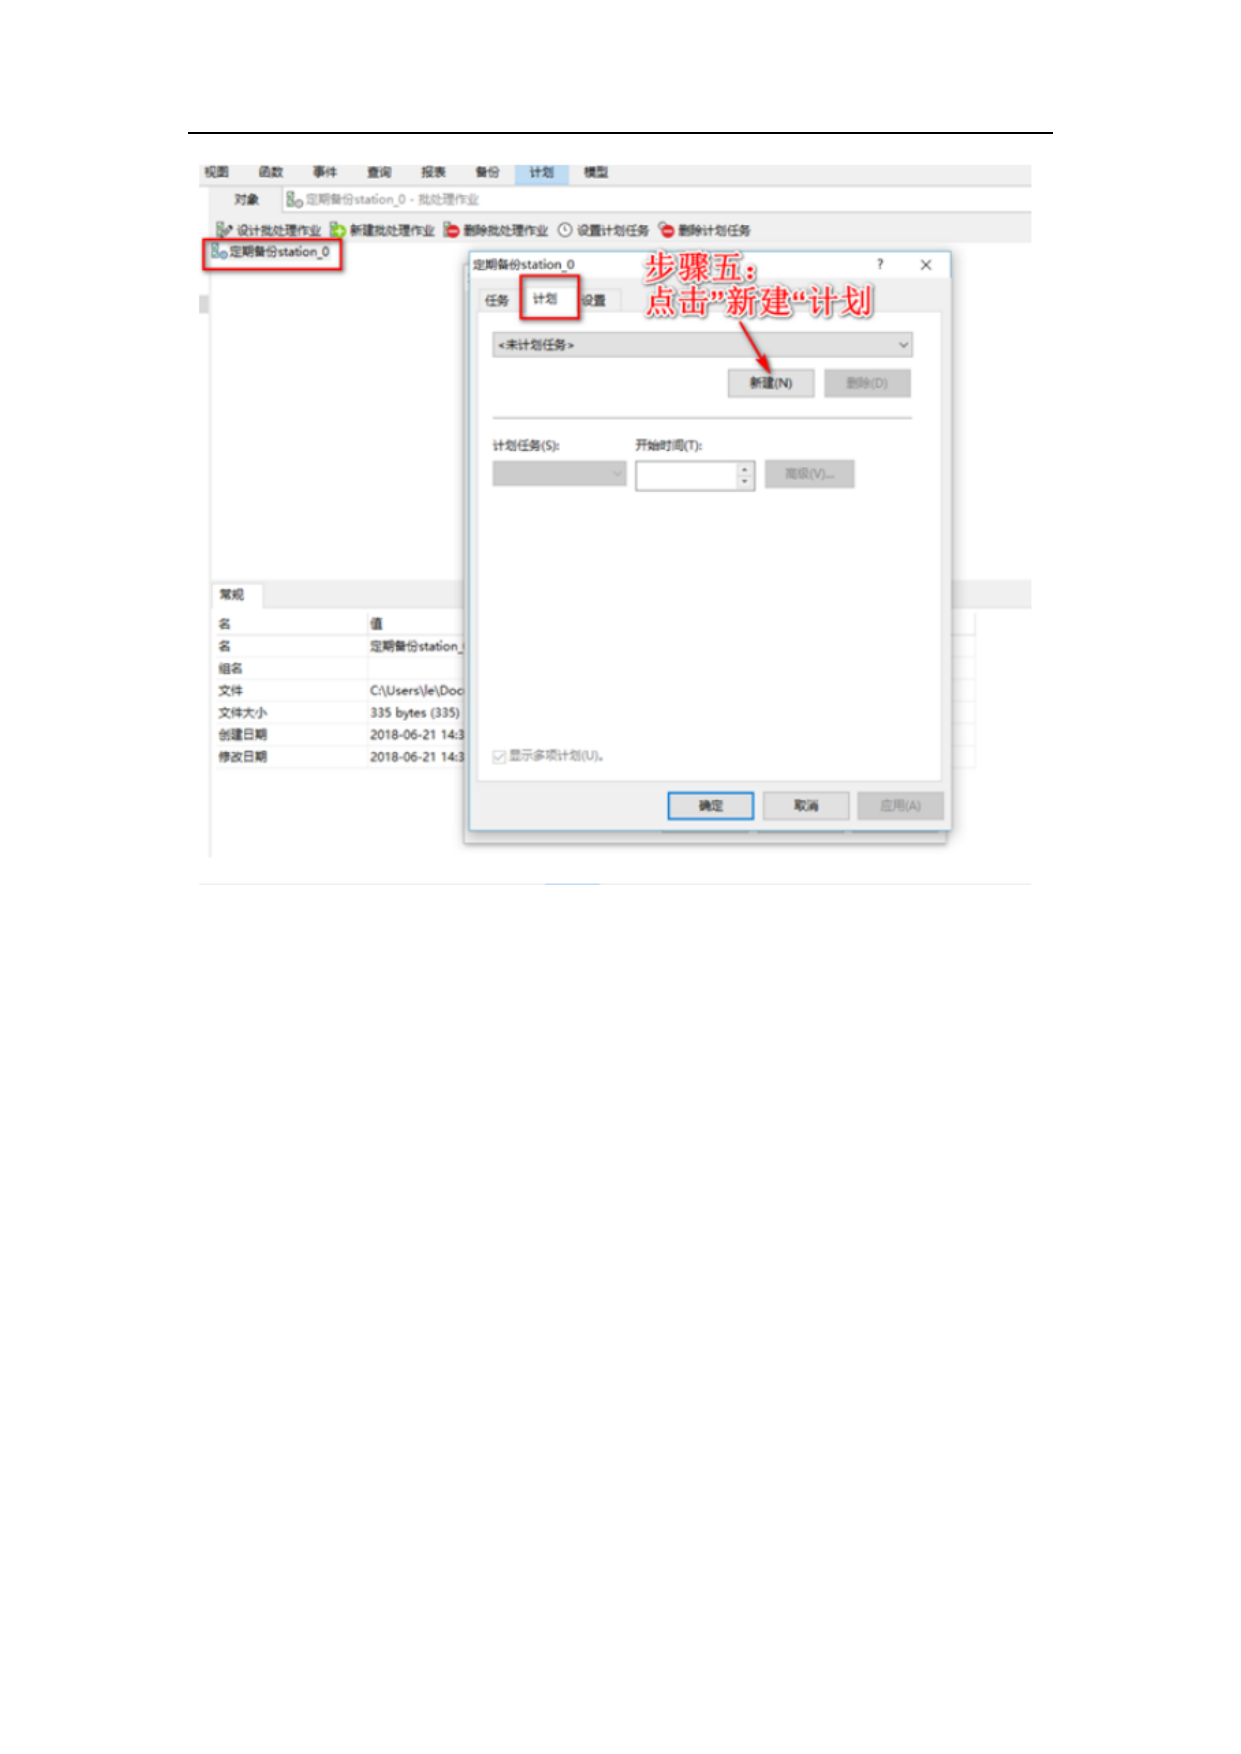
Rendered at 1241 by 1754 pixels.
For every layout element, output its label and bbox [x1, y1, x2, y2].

picture [187, 162, 1052, 885]
